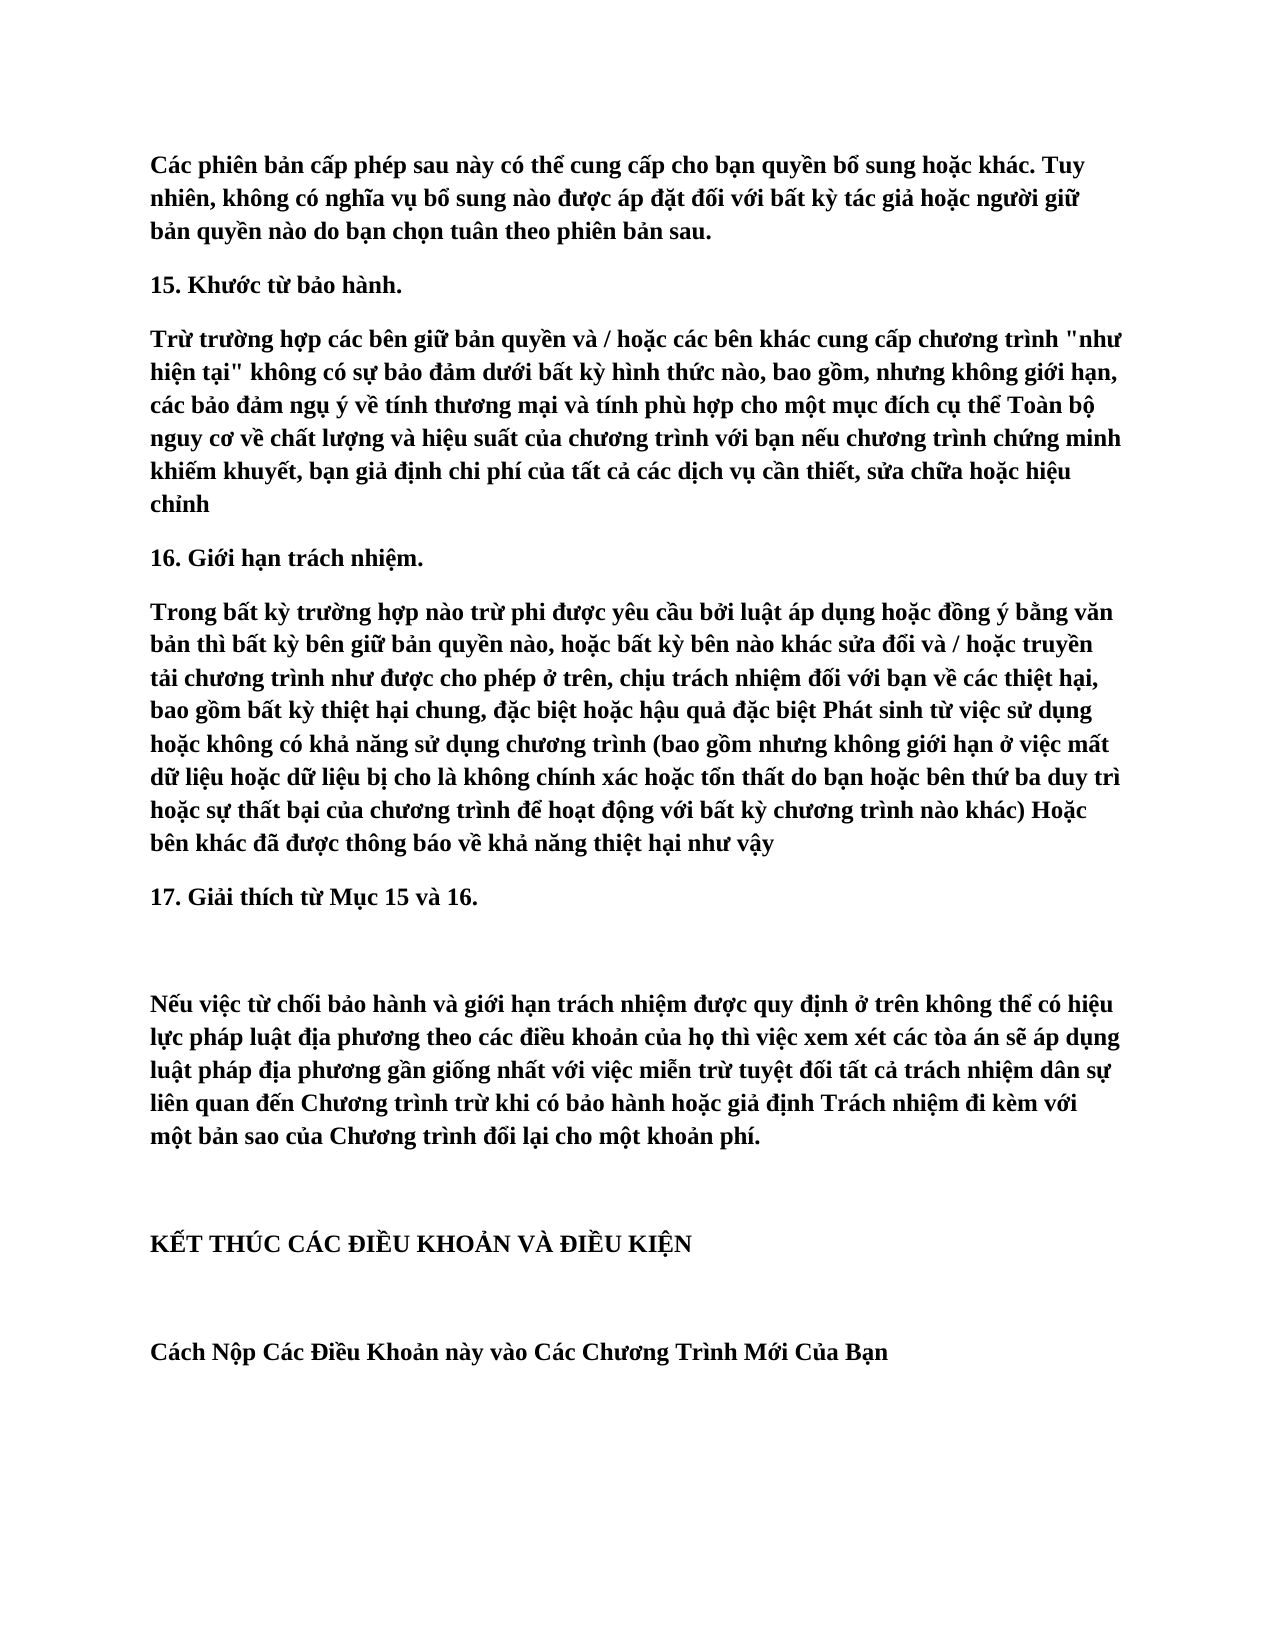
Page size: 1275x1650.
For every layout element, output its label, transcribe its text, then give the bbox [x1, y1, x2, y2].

text Cách Nộp Các Điều Khoản này vào Các Chương Trình Mới Của Bạn [150, 1337, 1125, 1366]
text Trừ trường hợp các bên giữ bản quyền và / hoặc các bên khác cung cấp chương trình "như hiện tại" không có sự bảo đảm dưới bất kỳ hình thức nào, bao gồm, nhưng không giới hạn, các bảo đảm ngụ ý về tính thương mại và tính phù hợp cho một mục đích cụ thể Toàn bộ nguy cơ về chất lượng và hiệu suất của chương trình với bạn nếu chương trình chứng minh khiếm khuyết, bạn giả định chi phí của tất cả các dịch vụ cần thiết, sửa chữa hoặc hiệu chỉnh [150, 324, 1125, 518]
text 16. Giới hạn trách nhiệm. [150, 543, 1125, 571]
text 17. Giải thích từ Mục 15 và 16. [150, 882, 1125, 910]
text Các phiên bản cấp phép sau này có thể cung cấp cho bạn quyền bổ sung hoặc khác. Tuy nhiên, không có nghĩa vụ bổ sung nào được áp đặt đối với bất kỳ tác giả hoặc người giữ bản quyền nào do bạn chọn tuân theo phiên bản sau. [150, 150, 1125, 245]
text Nếu việc từ chối bảo hành và giới hạn trách nhiệm được quy định ở trên không thể có hiệu lực pháp luật địa phương theo các điều khoản của họ thì việc xem xét các tòa án sẽ áp dụng luật pháp địa phương gần giống nhất với việc miễn trừ tuyệt đối tất cả trách nhiệm dân sự liên quan đến Chương trình trừ khi có bảo hành hoặc giả định Trách nhiệm đi kèm với một bản sao của Chương trình đổi lại cho một khoản phí. [150, 989, 1125, 1150]
text KẾT THÚC CÁC ĐIỀU KHOẢN VÀ ĐIỀU KIỆN [150, 1229, 1125, 1258]
text 15. Khước từ bảo hành. [150, 270, 1125, 299]
text Trong bất kỳ trường hợp nào trừ phi được yêu cầu bởi luật áp dụng hoặc đồng ý bằng văn bản thì bất kỳ bên giữ bản quyền nào, hoặc bất kỳ bên nào khác sửa đổi và / hoặc truyền tải chương trình như được cho phép ở trên, chịu trách nhiệm đối với bạn về các thiệt hại, bao gồm bất kỳ thiệt hại chung, đặc biệt hoặc hậu quả đặc biệt Phát sinh từ việc sử dụng hoặc không có khả năng sử dụng chương trình (bao gồm nhưng không giới hạn ở việc mất dữ liệu hoặc dữ liệu bị cho là không chính xác hoặc tổn thất do bạn hoặc bên thứ ba duy trì hoặc sự thất bại của chương trình để hoạt động với bất kỳ chương trình nào khác) Hoặc bên khác đã được thông báo về khả năng thiệt hại như vậy [150, 597, 1125, 856]
